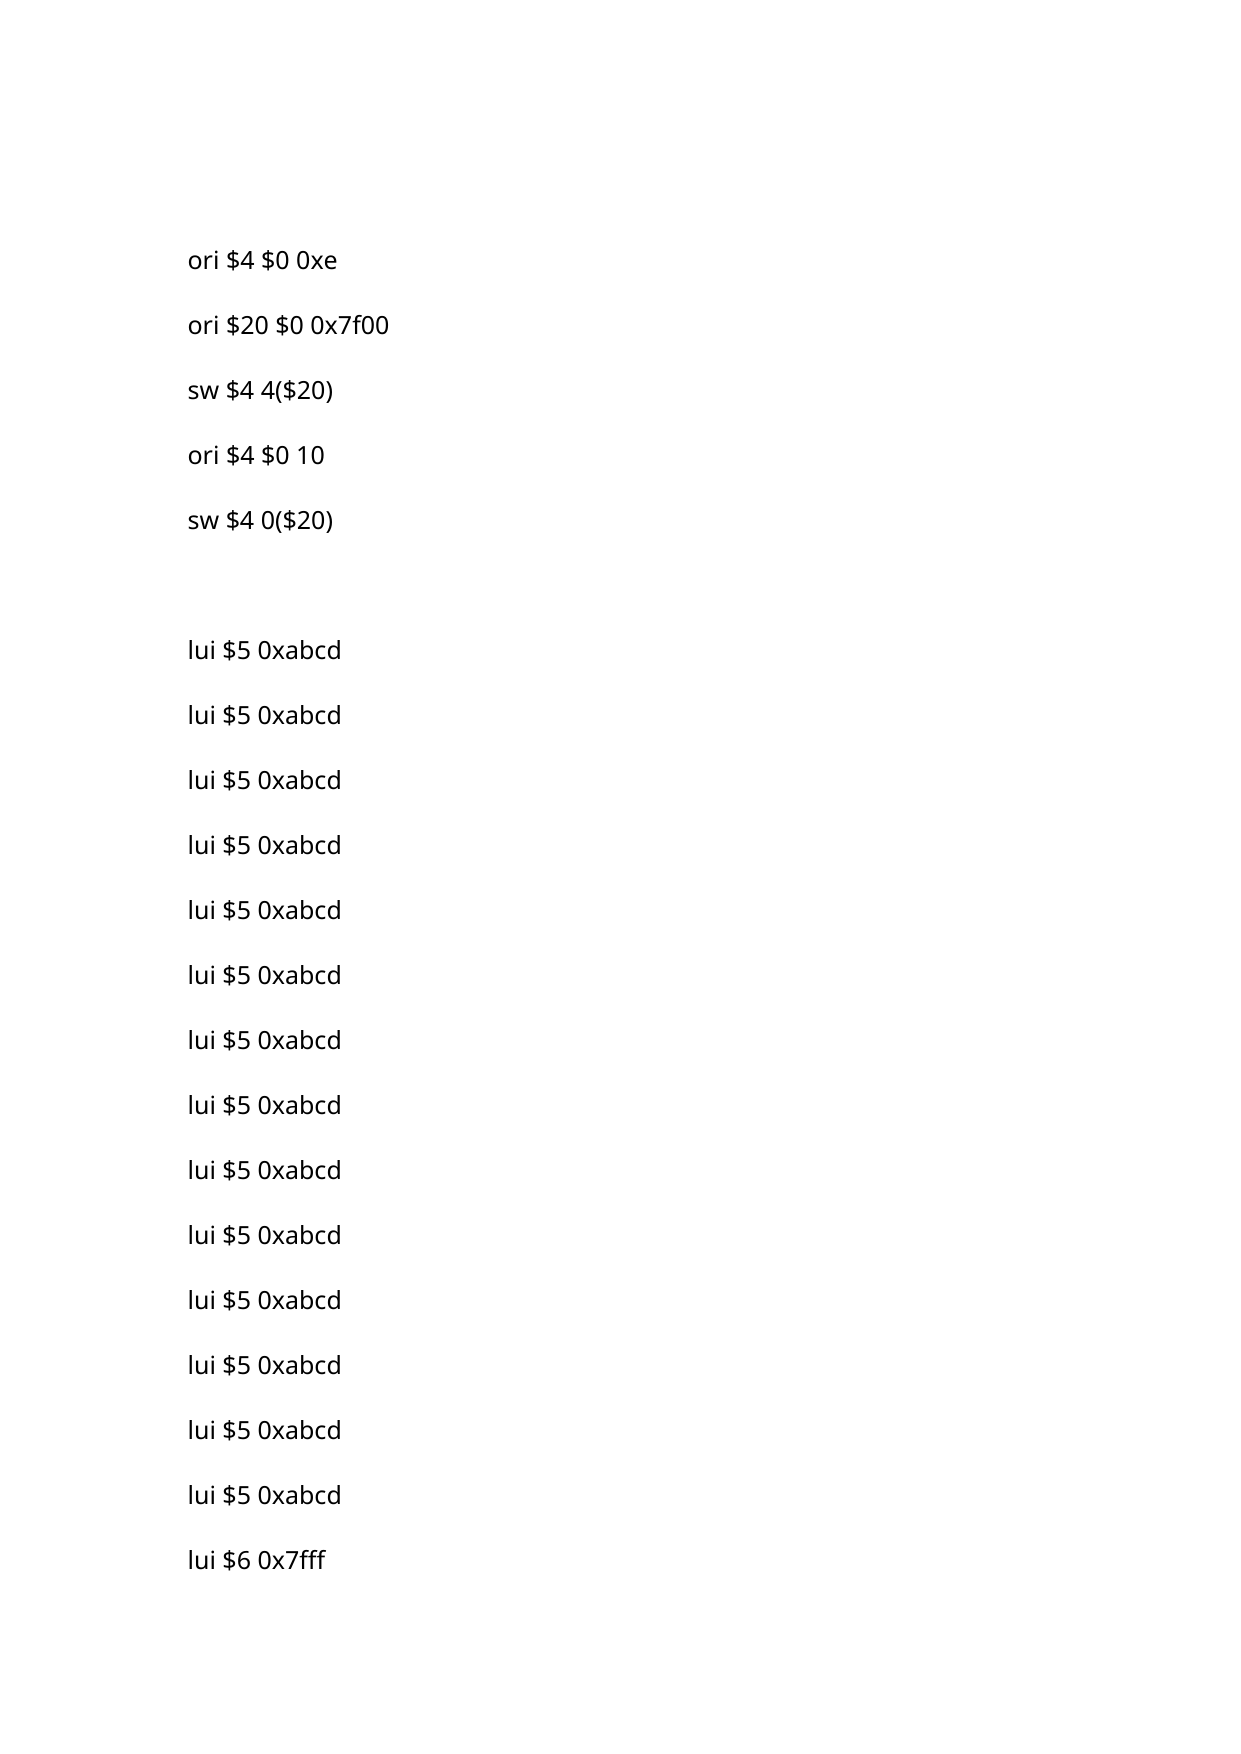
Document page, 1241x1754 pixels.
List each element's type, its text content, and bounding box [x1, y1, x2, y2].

text lui $5 0xabcd [187, 1072, 1053, 1137]
text lui $5 0xabcd [187, 1137, 1053, 1202]
text lui $5 0xabcd [187, 682, 1053, 747]
text lui $5 0xabcd [187, 1462, 1053, 1527]
text lui $5 0xabcd [187, 1397, 1053, 1462]
text lui $5 0xabcd [187, 877, 1053, 942]
text lui $5 0xabcd [187, 812, 1053, 877]
text sw $4 0($20) [187, 487, 1053, 552]
text ori $20 $0 0x7f00 [187, 292, 1053, 357]
text ori $4 $0 10 [187, 422, 1053, 487]
text ori $4 $0 0xe [187, 227, 1053, 292]
text sw $4 4($20) [187, 357, 1053, 422]
text lui $5 0xabcd [187, 1332, 1053, 1397]
text lui $6 0x7fff [187, 1527, 1053, 1592]
text lui $5 0xabcd [187, 1202, 1053, 1267]
text lui $5 0xabcd [187, 942, 1053, 1007]
text lui $5 0xabcd [187, 747, 1053, 812]
text lui $5 0xabcd [187, 1007, 1053, 1072]
text lui $5 0xabcd [187, 617, 1053, 682]
text lui $5 0xabcd [187, 1267, 1053, 1332]
